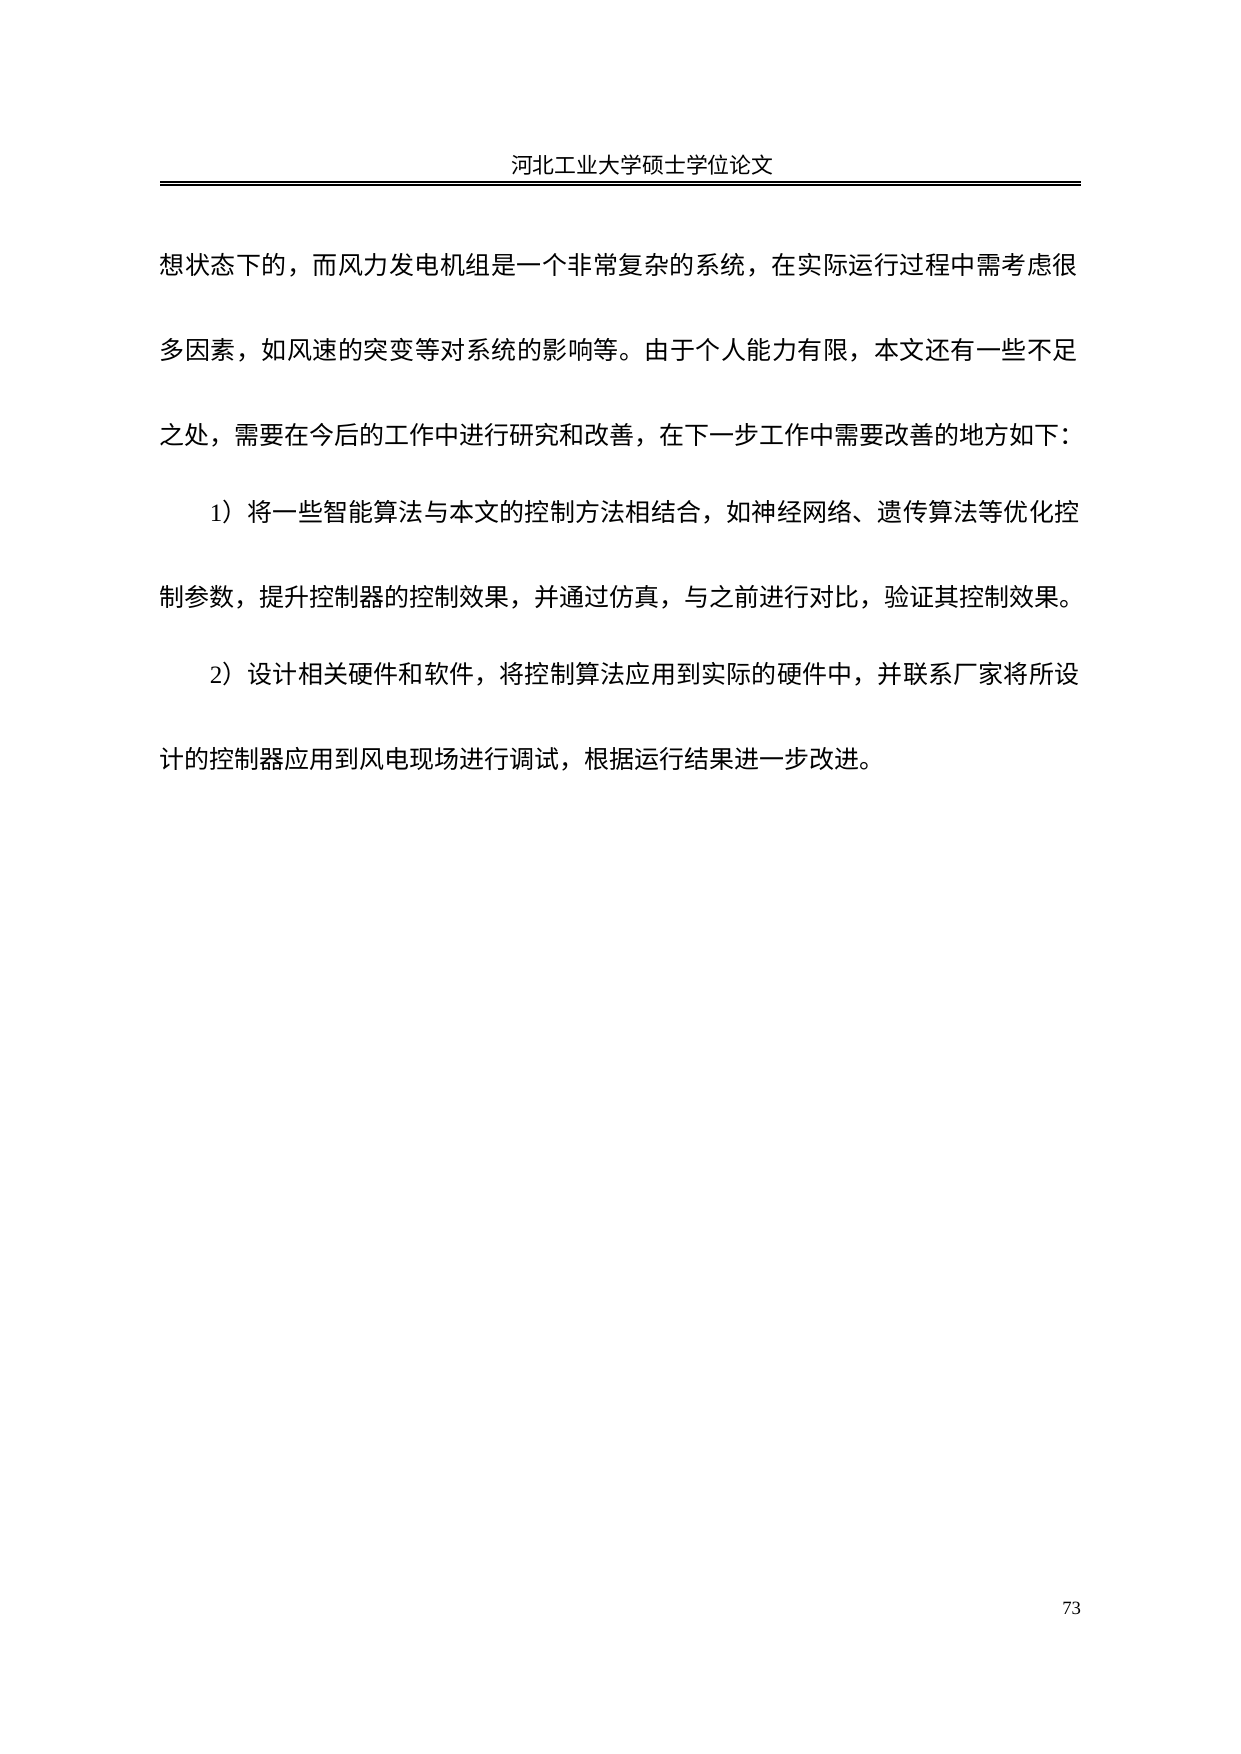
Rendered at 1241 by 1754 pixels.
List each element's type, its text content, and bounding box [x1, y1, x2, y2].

text 2）设计相关硬件和软件，将控制算法应用到实际的硬件中，并联系厂家将所设计的控制器应用到风电现场进行调试，根据运行结果进一步改进。 [159, 638, 1081, 791]
list 本论文虽然取得了一定地成果，但由于本文的相关研究和仿真工作都是建立在理想状态下的，而风力发电机组是一个非常复杂的系统，在实际运行过程中需考虑很多因素，如风速的突变等对系统的影响等。由于个人能力有限，本文还有一些不足之处，需要在今后的工作中进行研究和改善，在下一步工作中需要改善的地方如下： [159, 230, 1081, 467]
text 1）将一些智能算法与本文的控制方法相结合，如神经网络、遗传算法等优化控制参数，提升控制器的控制效果，并通过仿真，与之前进行对比，验证其控制效果。 [159, 477, 1081, 629]
